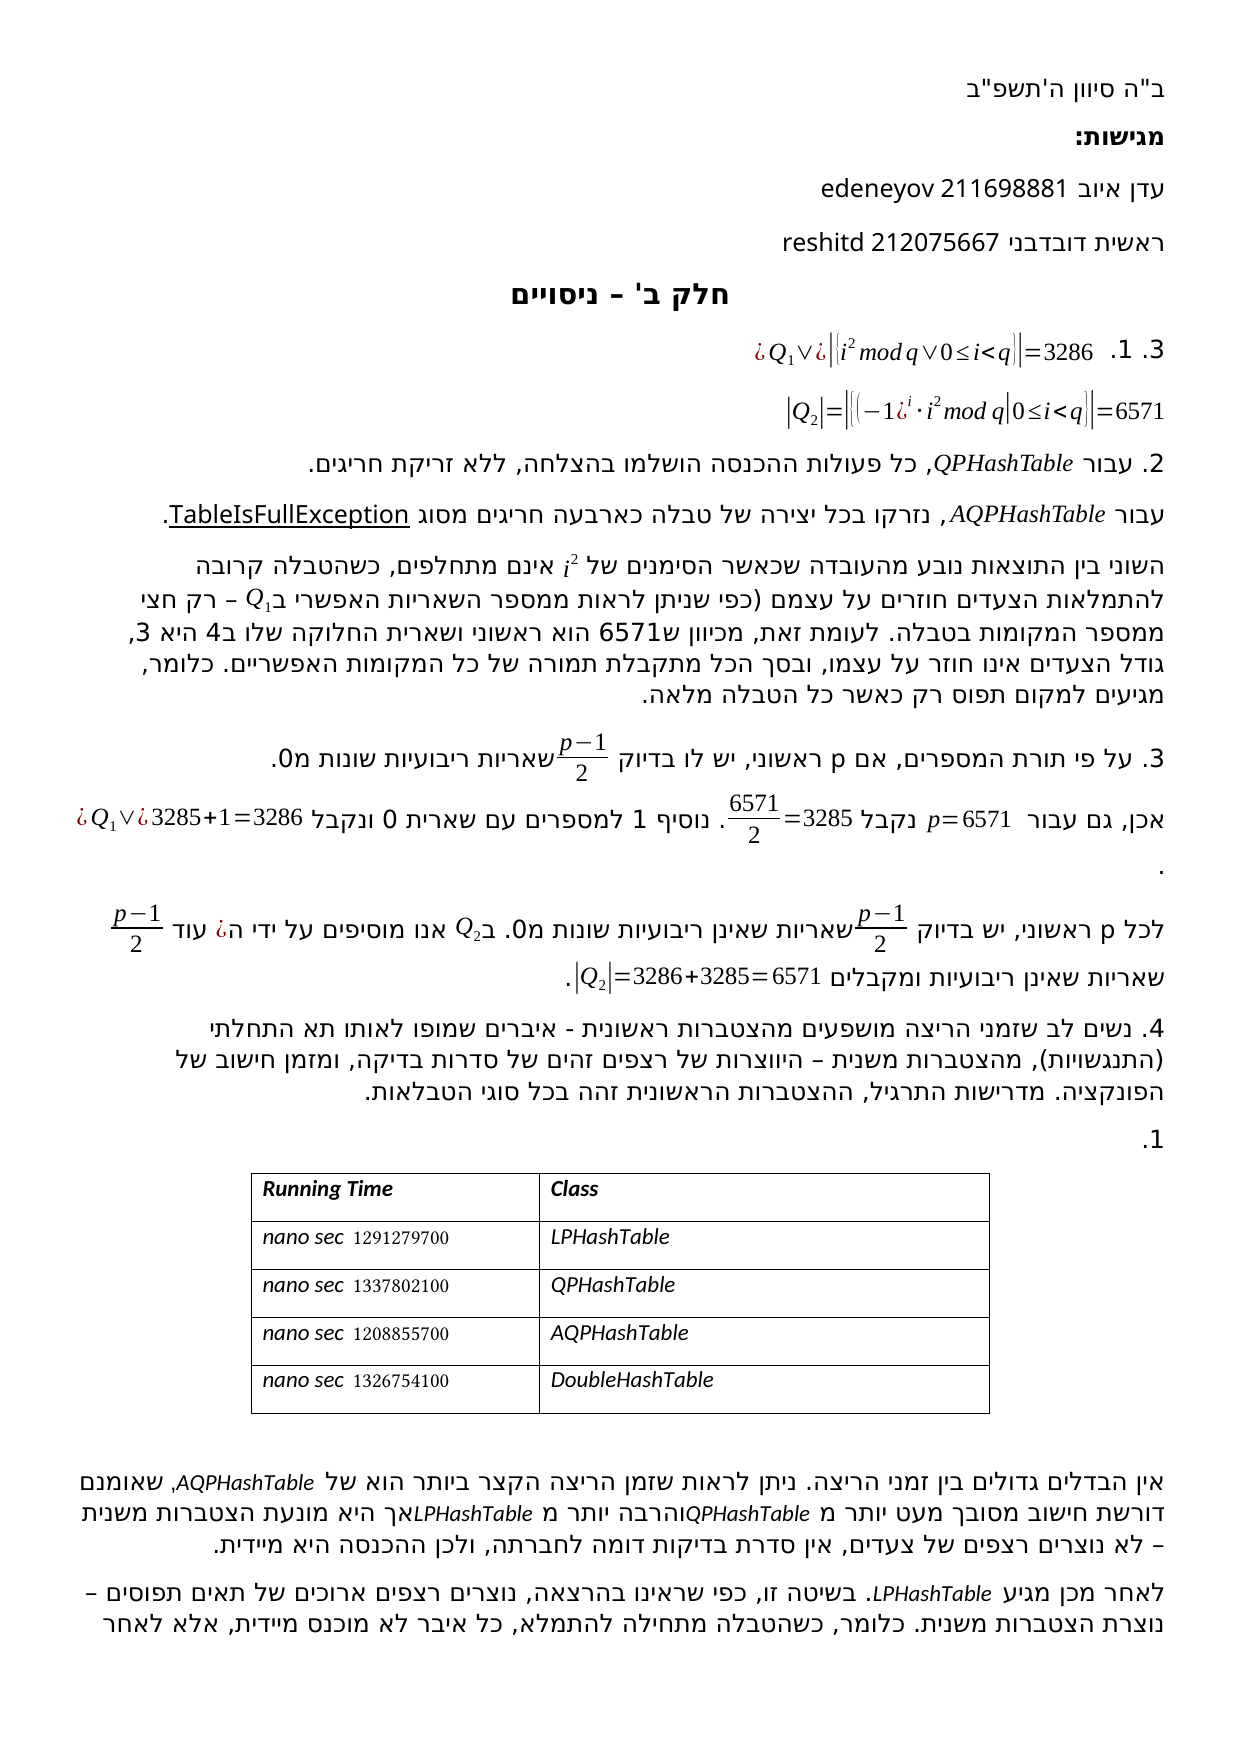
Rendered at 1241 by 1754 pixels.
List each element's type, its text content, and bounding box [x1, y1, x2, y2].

text אין הבדלים גדולים בין זמני הריצה. ניתן לראות שזמן הריצה הקצר ביותר הוא של AQPHashTable, שאומנם דורשת חישוב מסובך מעט יותר מ QPHashTableוהרבה יותר מ LPHashTableאך היא מונעת הצטברות משנית – לא נוצרים רצפים של צעדים, אין סדרת בדיקות דומה לחברתה, ולכן ההכנסה היא מיידית. [75, 1467, 1165, 1559]
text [75, 1578, 1165, 1638]
table_cell 1291279700 nano sec [252, 1222, 539, 1269]
text לכל p ראשוני, יש בדיוק שאריות שאינן ריבועיות שונות מ0. ב אנו מוסיפים על ידי ה עוד שאריות שאינן ריבועיות ומקבלים . [75, 899, 1165, 995]
table_cell 1337802100 nano sec [252, 1270, 539, 1317]
text ראשית דובדבני reshitd 212075667 [75, 224, 1165, 258]
text עבור , נזרקו בכל יצירה של טבלה כארבעה חריגים מסוג TableIsFullException. [75, 497, 1165, 531]
text 1. [75, 1125, 1165, 1154]
text השוני בין התוצאות נובע מהעובדה שכאשר הסימנים של אינם מתחלפים, כשהטבלה קרובה להתמלאות הצעדים חוזרים על עצמם (כפי שניתן לראות ממספר השאריות האפשרי ב – רק חצי ממספר המקומות בטבלה. לעומת זאת, מכיוון ש6571 הוא ראשוני ושארית החלוקה שלו ב4 היא 3, גודל הצעדים אינו חוזר על עצמו, ובסך הכל מתקבלת תמורה של כל המקומות האפשריים. כלומר, מגיעים למקום תפוס רק כאשר כל הטבלה מלאה. [75, 551, 1165, 710]
table_cell 1208855700 nano sec [252, 1318, 539, 1364]
table_cell DoubleHashTable [540, 1366, 989, 1412]
text מגישות: [75, 123, 1165, 152]
text עדן איוב edeneyov 211698881 [75, 171, 1165, 205]
table_cell LPHashTable [540, 1222, 989, 1269]
table_header Running Time [252, 1174, 539, 1221]
table_cell AQPHashTable [540, 1318, 989, 1364]
text חלק ב' – ניסויים [75, 278, 1165, 312]
table_header Class [540, 1174, 989, 1221]
table_cell 1326754100 nano sec [252, 1366, 539, 1412]
text 3. 1. [75, 331, 1165, 369]
text 3. על פי תורת המספרים, אם p ראשוני, יש לו בדיוק שאריות ריבועיות שונות מ0. אכן, גם עבור נקבל . נוסיף 1 למספרים עם שארית 0 ונקבל . [75, 729, 1165, 880]
text 4. נשים לב שזמני הריצה מושפעים מהצטברות ראשונית - איברים שמופו לאותו תא התחלתי (התנגשויות), מהצטברות משנית – היווצרות של רצפים זהים של סדרות בדיקה, ומזמן חישוב של הפונקציה. מדרישות התרגיל, ההצטברות הראשונית זהה בכל סוגי הטבלאות. [75, 1014, 1165, 1106]
text 2. עבור , כל פעולות ההכנסה הושלמו בהצלחה, ללא זריקת חריגים. [75, 449, 1165, 478]
table_cell QPHashTable [540, 1270, 989, 1317]
